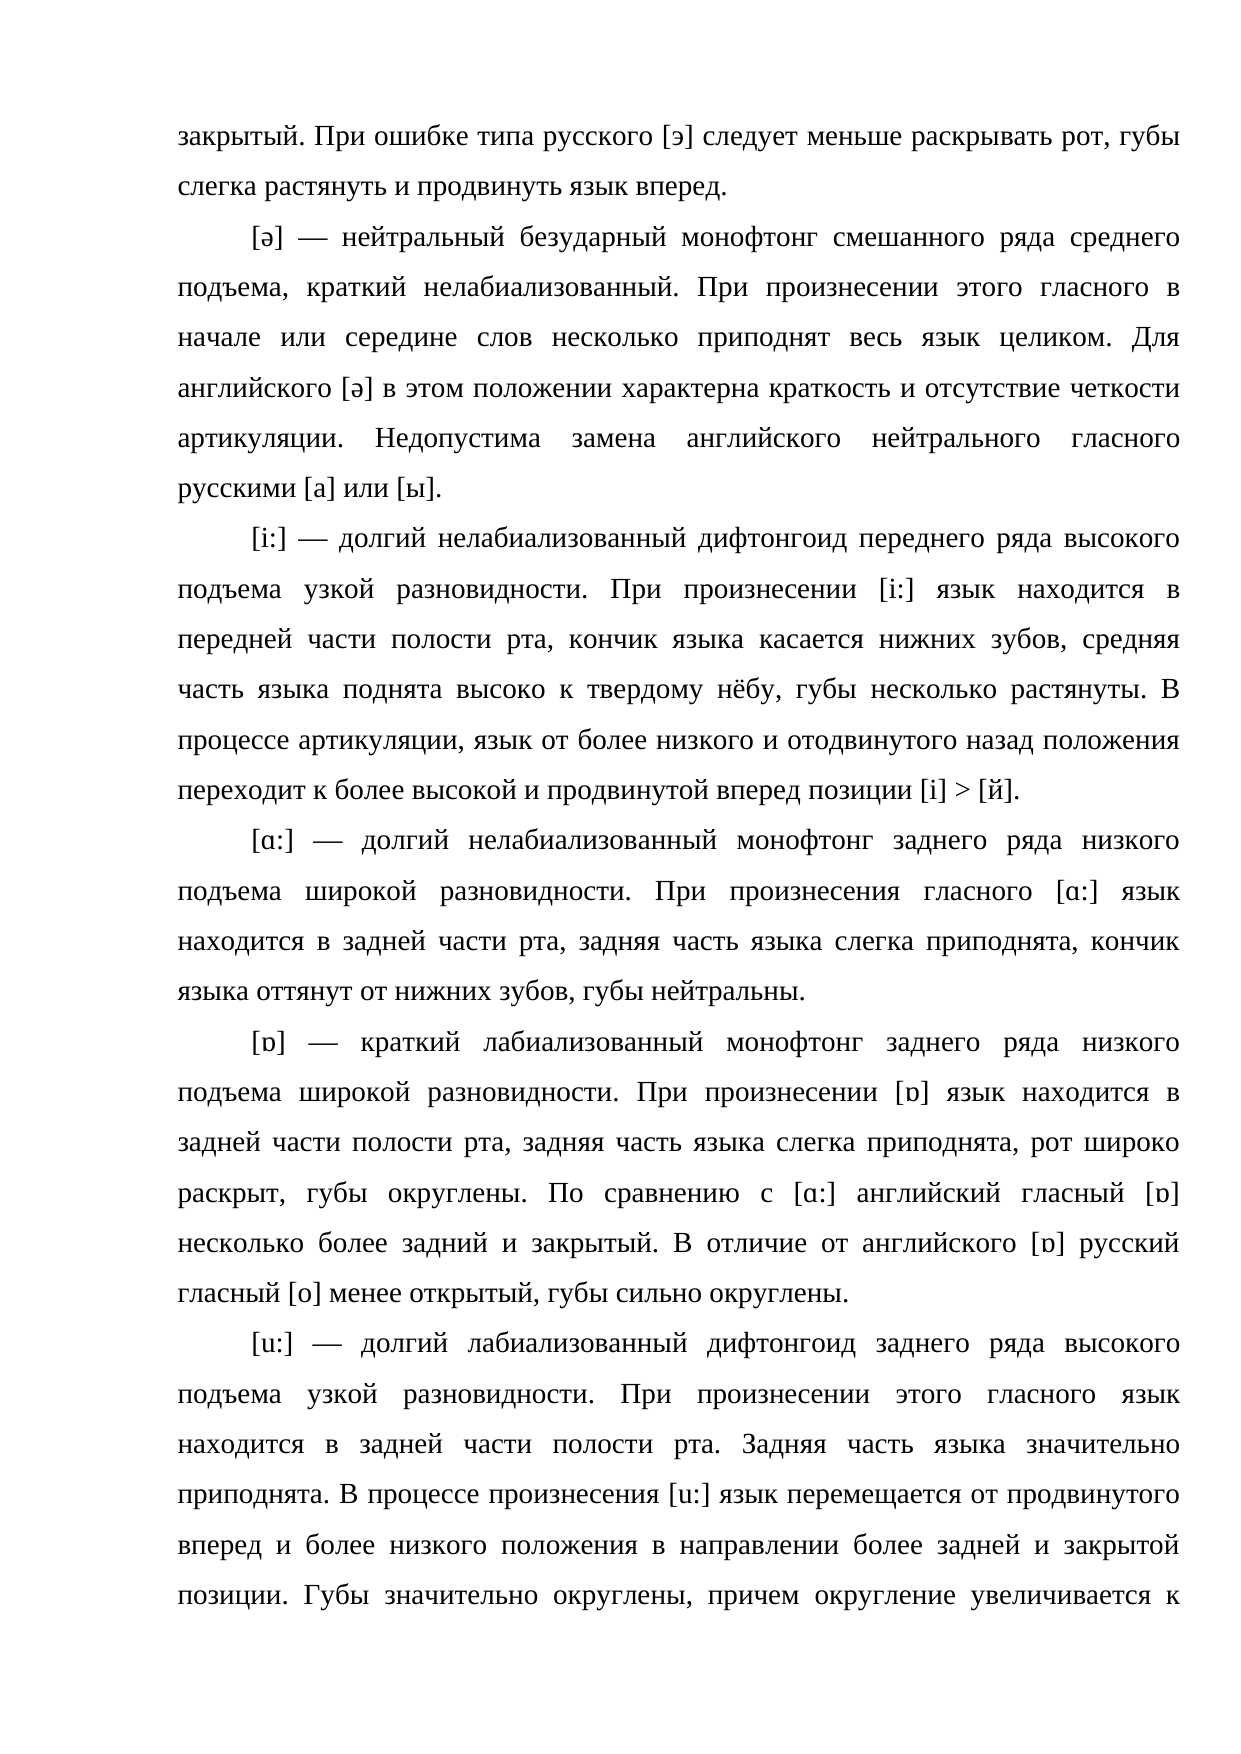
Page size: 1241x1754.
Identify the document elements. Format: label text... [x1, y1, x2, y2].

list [177, 118, 1181, 202]
list [ɒ] — краткий лабиализованный монофтонг заднего ряда низкого подъема широкой разновидности. При произнесении [ɒ] язык находится в задней части полости рта, задняя часть языка слегка приподнята, рот широко раскрыт, губы округлены. По сравнению с [ɑ:] английский гласный [ɒ] несколько более задний и закрытый. В отличие от английского [ɒ] русский гласный [о] менее открытый, губы сильно округлены. [177, 1024, 1181, 1309]
list [i:] — долгий нелабиализованный дифтонгоид переднего ряда высокого подъема узкой разновидности. При произнесении [i:] язык находится в передней части полости рта, кончик языка касается нижних зубов, средняя часть языка поднята высоко к твердому нёбу, губы несколько растянуты. В процессе артикуляции, язык от более низкого и отодвинутого назад положения переходит к более высокой и продвинутой вперед позиции [i] > [й]. [177, 521, 1181, 806]
list [ə] — нейтральный безударный монофтонг смешанного ряда среднего подъема, краткий нелабиализованный. При произнесении этого гласного в начале или середине слов несколько приподнят весь язык целиком. Для английского [ə] в этом положении характерна краткость и отсутствие четкости артикуляции. Недопустима замена английского нейтрального гласного русскими [а] или [ы]. [177, 219, 1181, 504]
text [177, 1326, 1181, 1611]
list [ɑ:] — долгий нелабиализованный монофтонг заднего ряда низкого подъема широкой разновидности. При произнесения гласного [ɑ:] язык находится в задней части рта, задняя часть языка слегка приподнята, кончик языка оттянут от нижних зубов, губы нейтральны. [177, 822, 1181, 1007]
